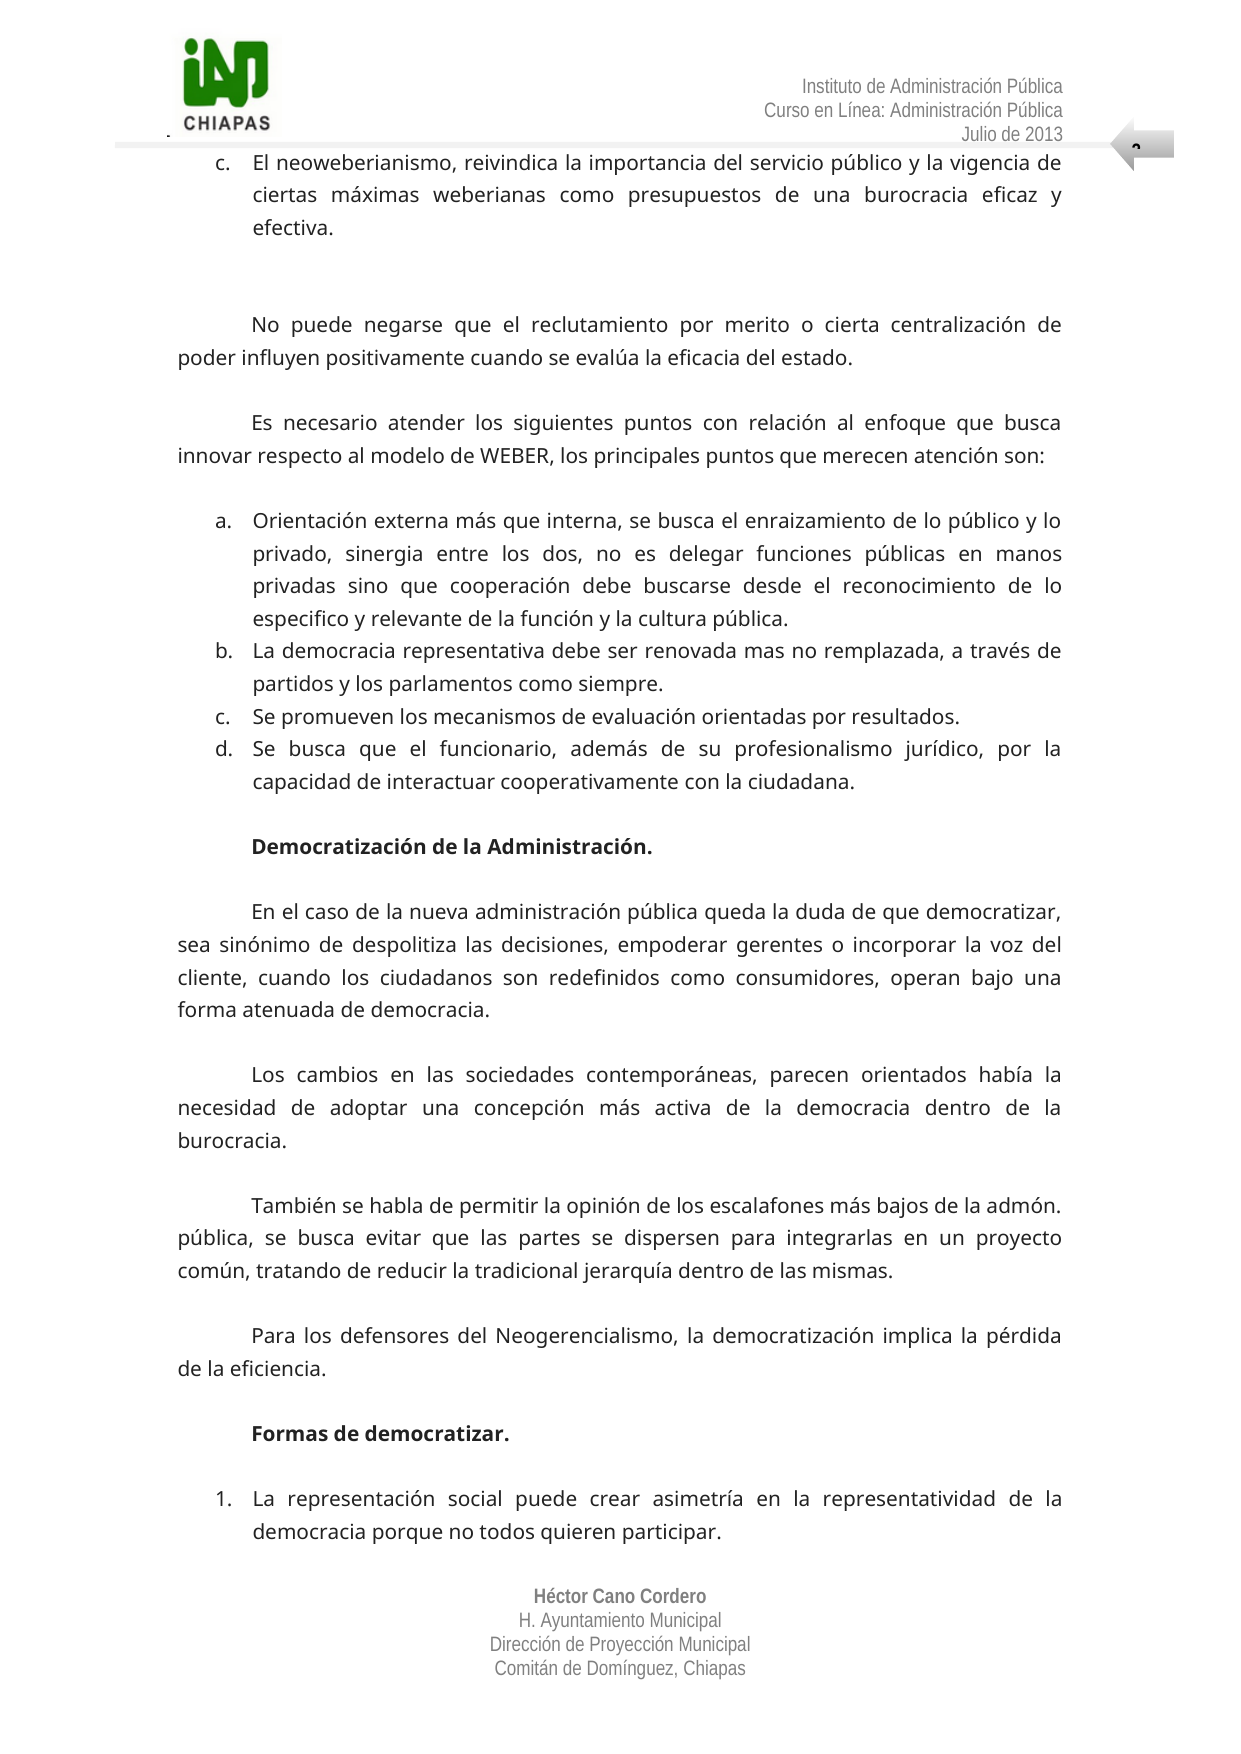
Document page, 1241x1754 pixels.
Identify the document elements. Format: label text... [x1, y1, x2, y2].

list Orientación externa más que interna, se busca el enraizamiento de lo público y lo privado, sinergia entre los dos, no es delegar funciones públicas en manos privadas sino que cooperación debe buscarse desde el reconocimiento de lo especifico y relevante de la función y la cultura pública. [215, 506, 1063, 632]
text También se habla de permitir la opinión de los escalafones más bajos de la admón. pública, se busca evitar que las partes se dispersen para integrarlas en un proyecto común, tratando de reducir la tradicional jerarquía dentro de las mismas. [177, 1191, 1063, 1284]
list Se busca que el funcionario, además de su profesionalismo jurídico, por la capacidad de interactuar cooperativamente con la ciudadana. [215, 734, 1063, 796]
text Formas de democratizar. [177, 1419, 1063, 1448]
list Se promueven los mecanismos de evaluación orientadas por resultados. [215, 702, 1063, 730]
text Para los defensores del Neogerencialismo, la democratización implica la pérdida de la eficiencia. [177, 1321, 1063, 1382]
picture [167, 24, 282, 137]
list El neoweberianismo, reivindica la importancia del servicio público y la vigencia de ciertas máximas weberianas como presupuestos de una burocracia eficaz y efectiva. [215, 148, 1063, 241]
text Es necesario atender los siguientes puntos con relación al enfoque que busca innovar respecto al modelo de WEBER, los principales puntos que merecen atención son: [177, 408, 1063, 469]
text No puede negarse que el reclutamiento por merito o cierta centralización de poder influyen positivamente cuando se evalúa la eficacia del estado. [177, 311, 1063, 372]
text Democratización de la Administración. [177, 832, 1063, 861]
text Los cambios en las sociedades contemporáneas, parecen orientados había la necesidad de adoptar una concepción más activa de la democracia dentro de la burocracia. [177, 1061, 1063, 1154]
list La democracia representativa debe ser renovada mas no remplazada, a través de partidos y los parlamentos como siempre. [215, 637, 1063, 698]
list La representación social puede crear asimetría en la representatividad de la democracia porque no todos quieren participar. [215, 1484, 1063, 1545]
text En el caso de la nueva administración pública queda la duda de que democratizar, sea sinónimo de despolitiza las decisiones, empoderar gerentes o incorporar la voz del cliente, cuando los ciudadanos son redefinidos como consumidores, operan bajo una forma atenuada de democracia. [177, 897, 1063, 1024]
